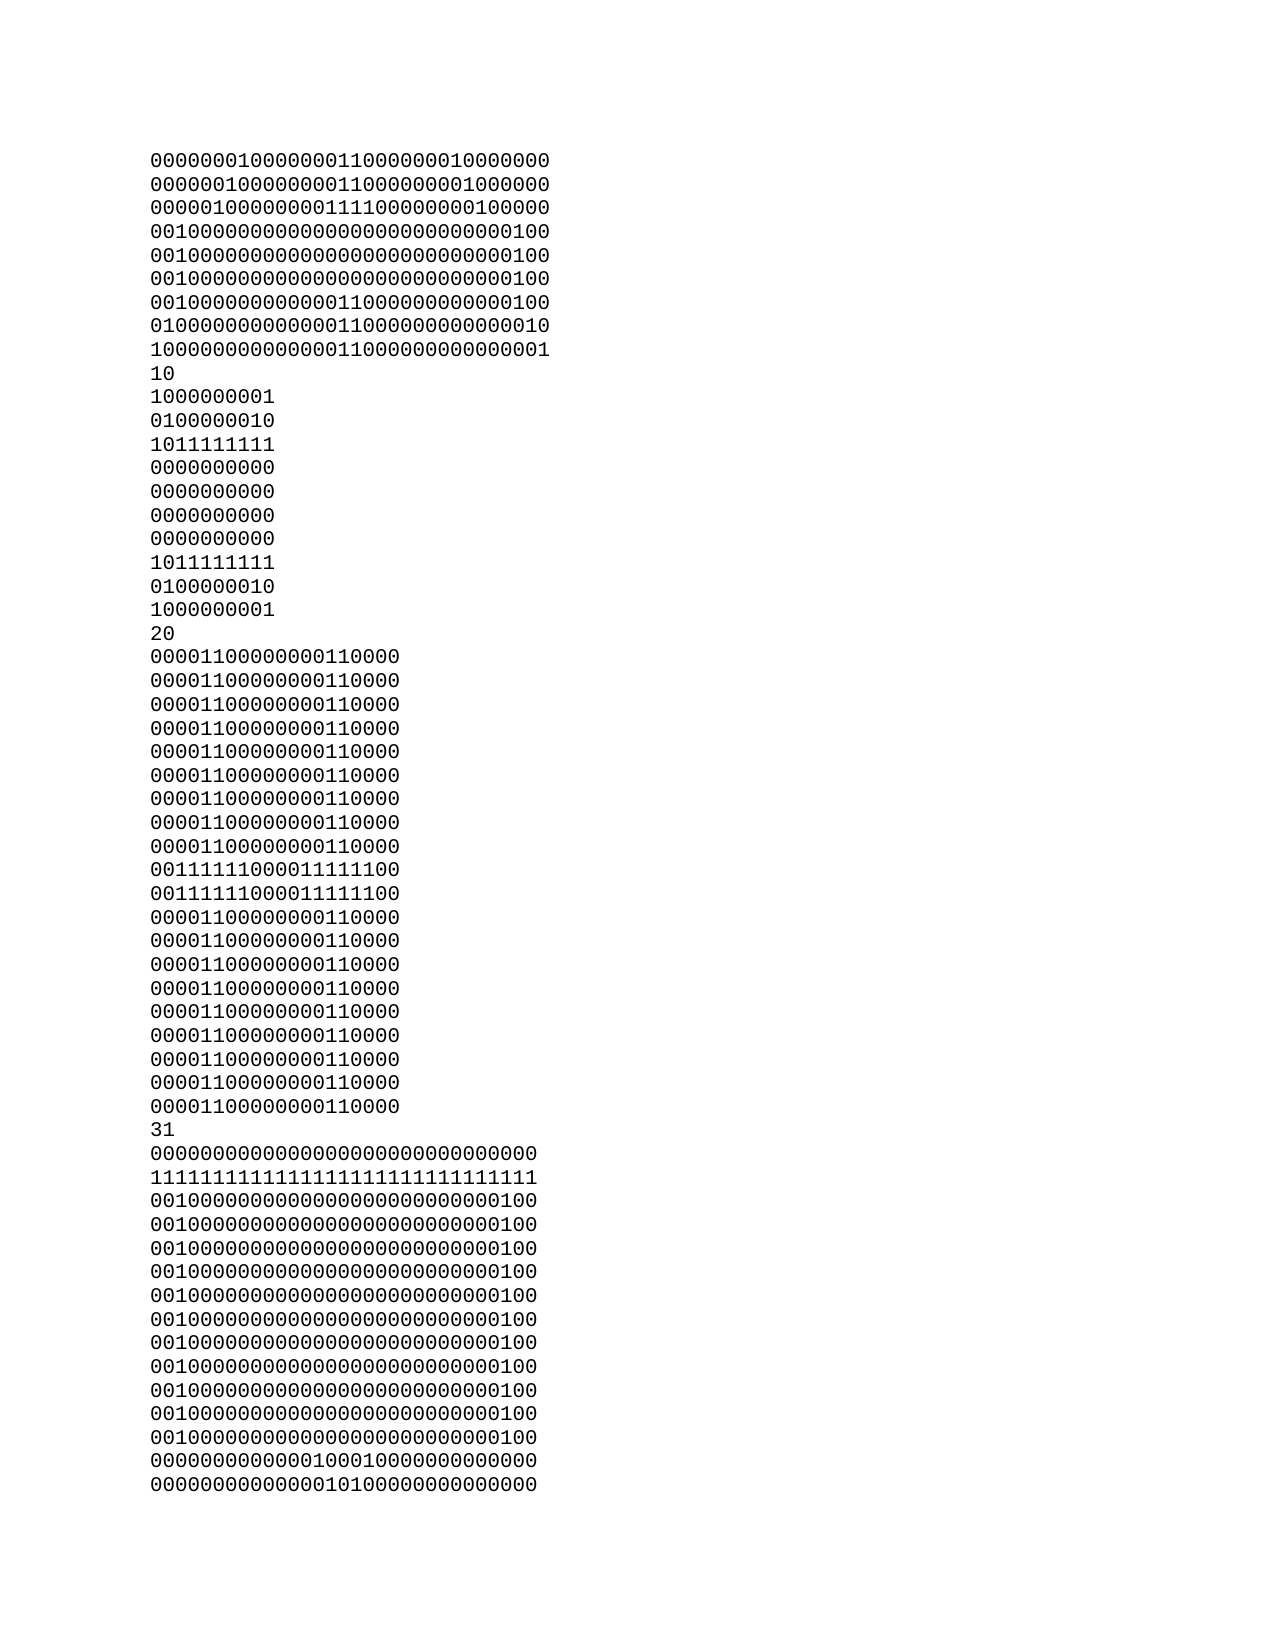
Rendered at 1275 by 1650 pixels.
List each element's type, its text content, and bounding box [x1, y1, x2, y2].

text 0010000000000000000000000000100 [150, 1356, 1125, 1379]
text 00001100000000110000 [150, 836, 1125, 859]
text 0010000000000000000000000000100 [150, 1261, 1125, 1285]
text 00100000000000000000000000000100 [150, 268, 1125, 292]
text 00001100000000110000 [150, 1048, 1125, 1072]
text 00111111000011111100 [150, 859, 1125, 883]
text 00000010000000011000000001000000 [150, 174, 1125, 197]
text 00100000000000011000000000000100 [150, 292, 1125, 316]
text 00001100000000110000 [150, 694, 1125, 717]
text 0010000000000000000000000000100 [150, 1285, 1125, 1309]
text 00001100000000110000 [150, 647, 1125, 670]
text 0010000000000000000000000000100 [150, 1190, 1125, 1214]
text 0010000000000000000000000000100 [150, 1238, 1125, 1261]
text 0000000000000000000000000000000 [150, 1143, 1125, 1167]
text 31 [150, 1119, 1125, 1143]
text 00001100000000110000 [150, 930, 1125, 954]
text 01000000000000011000000000000010 [150, 316, 1125, 339]
text 0010000000000000000000000000100 [150, 1427, 1125, 1451]
text 00111111000011111100 [150, 883, 1125, 907]
text 00001100000000110000 [150, 670, 1125, 694]
text 0000000000000100010000000000000 [150, 1451, 1125, 1474]
text 00001100000000110000 [150, 717, 1125, 741]
text 00000100000000111100000000100000 [150, 197, 1125, 221]
text 00100000000000000000000000000100 [150, 221, 1125, 244]
text 10000000000000011000000000000001 [150, 339, 1125, 363]
text 0010000000000000000000000000100 [150, 1214, 1125, 1238]
text 0000000000000010100000000000000 [150, 1474, 1125, 1498]
text 00001100000000110000 [150, 954, 1125, 978]
text 0010000000000000000000000000100 [150, 1309, 1125, 1332]
text 00001100000000110000 [150, 788, 1125, 812]
text 0010000000000000000000000000100 [150, 1332, 1125, 1356]
text 0010000000000000000000000000100 [150, 1379, 1125, 1403]
text 00100000000000000000000000000100 [150, 244, 1125, 268]
text 00001100000000110000 [150, 741, 1125, 765]
text 1011111111 [150, 552, 1125, 576]
text 1000000001 [150, 599, 1125, 623]
text 0000000000 [150, 505, 1125, 528]
text 00001100000000110000 [150, 1072, 1125, 1096]
text 1011111111 [150, 434, 1125, 457]
text 1111111111111111111111111111111 [150, 1167, 1125, 1190]
text 20 [150, 623, 1125, 647]
text 0010000000000000000000000000100 [150, 1403, 1125, 1427]
text 00001100000000110000 [150, 765, 1125, 788]
text 00001100000000110000 [150, 1096, 1125, 1119]
text 0000000000 [150, 481, 1125, 505]
text 1000000001 [150, 386, 1125, 410]
text 00001100000000110000 [150, 978, 1125, 1001]
text 00001100000000110000 [150, 907, 1125, 930]
text 0000000000 [150, 528, 1125, 552]
text 00001100000000110000 [150, 1025, 1125, 1048]
text 00001100000000110000 [150, 812, 1125, 836]
text 00001100000000110000 [150, 1001, 1125, 1025]
text 0100000010 [150, 410, 1125, 434]
text 0100000010 [150, 576, 1125, 599]
text 10 [150, 363, 1125, 386]
text 00000001000000011000000010000000 [150, 150, 1125, 174]
text 0000000000 [150, 457, 1125, 481]
